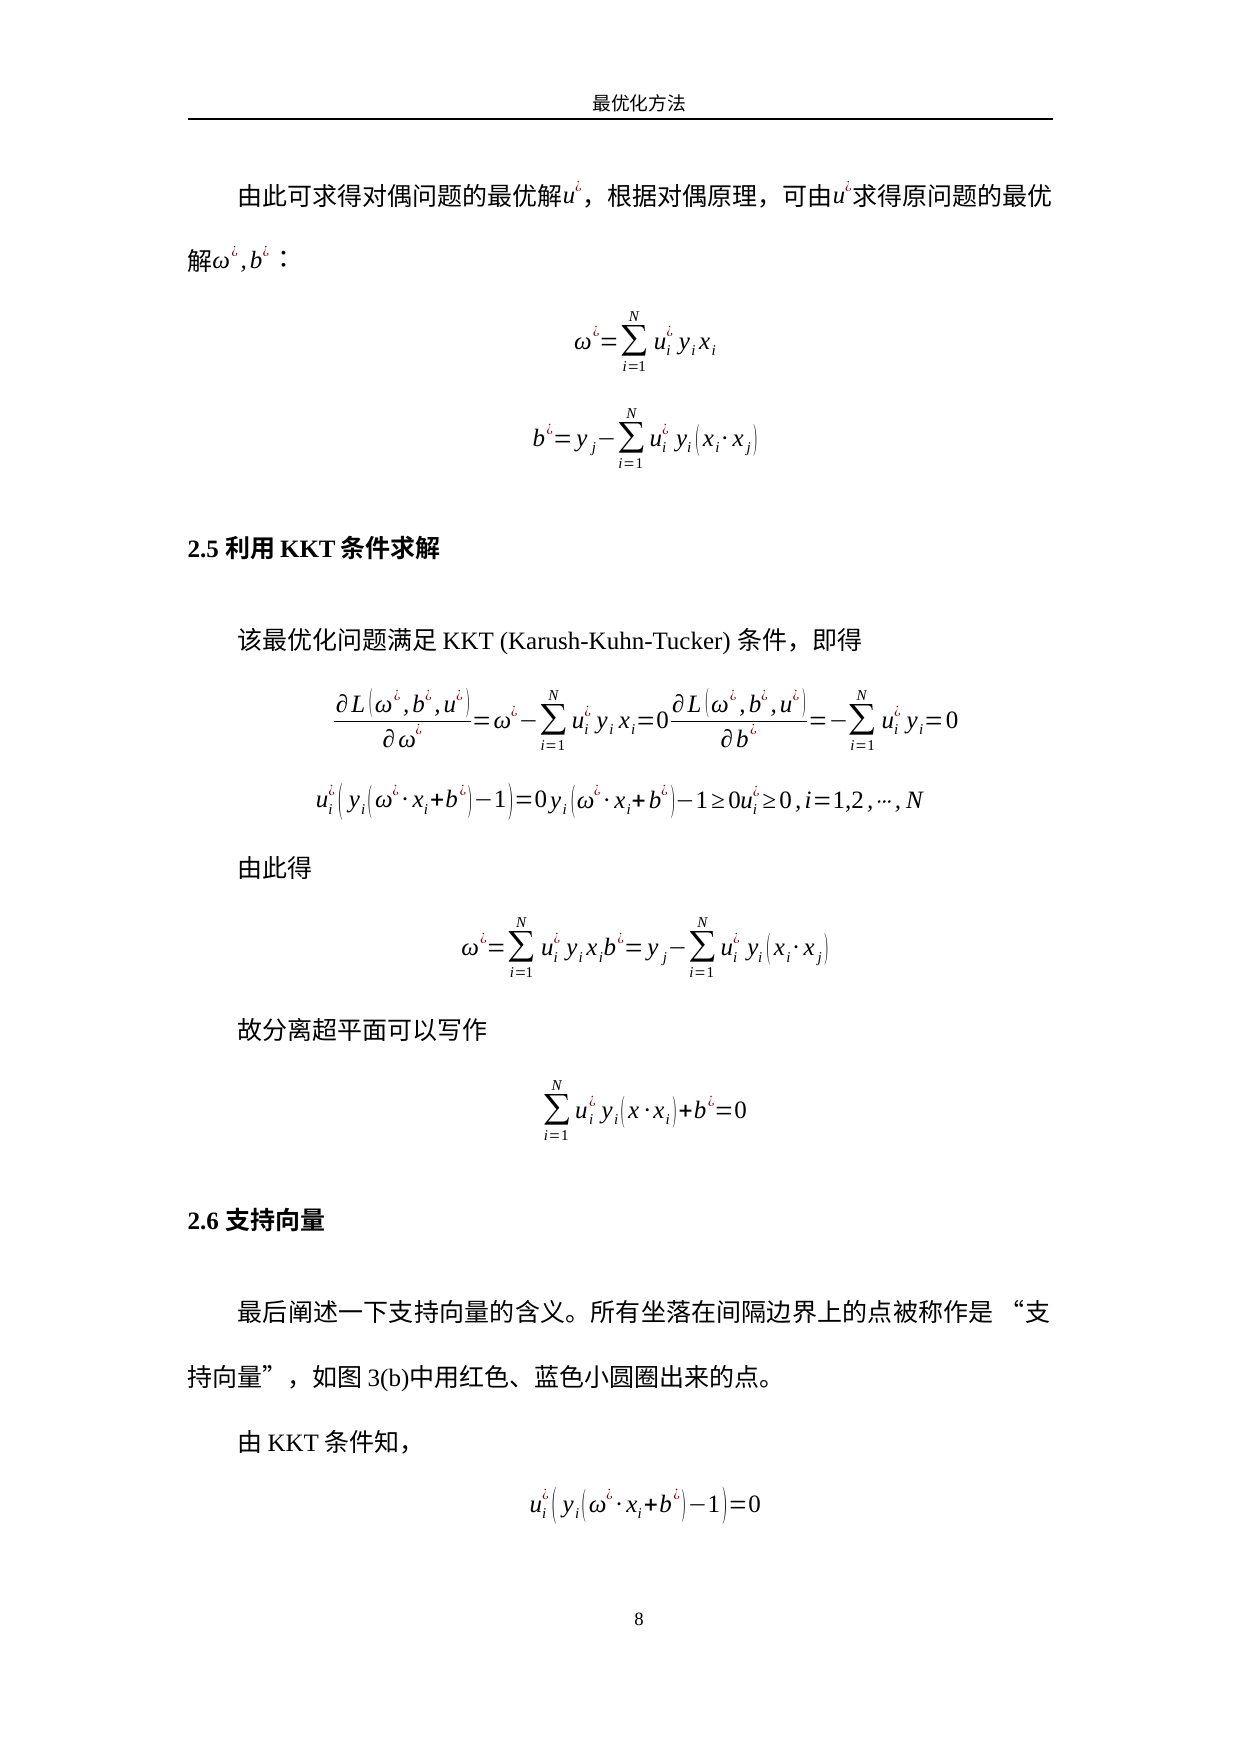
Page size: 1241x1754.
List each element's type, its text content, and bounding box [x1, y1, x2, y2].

text 该最优化问题满足KKT (Karush-Kuhn-Tucker) 条件，即得 [187, 606, 1053, 671]
subtitle 2.6 支持向量 [187, 1186, 1053, 1251]
text 由此得 [187, 834, 1053, 899]
text 最后阐述一下支持向量的含义。所有坐落在间隔边界上的点被称作是 “支持向量”，如图3(b)中用红色、蓝色小圆圈出来的点。 [187, 1278, 1053, 1408]
text 故分离超平面可以写作 [187, 996, 1053, 1061]
subtitle 2.5 利用KKT条件求解 [187, 514, 1053, 579]
text 由此可求得对偶问题的最优解，根据对偶原理，可由求得原问题的最优解 [187, 162, 1053, 292]
text 由KKT条件知， [187, 1408, 1053, 1473]
